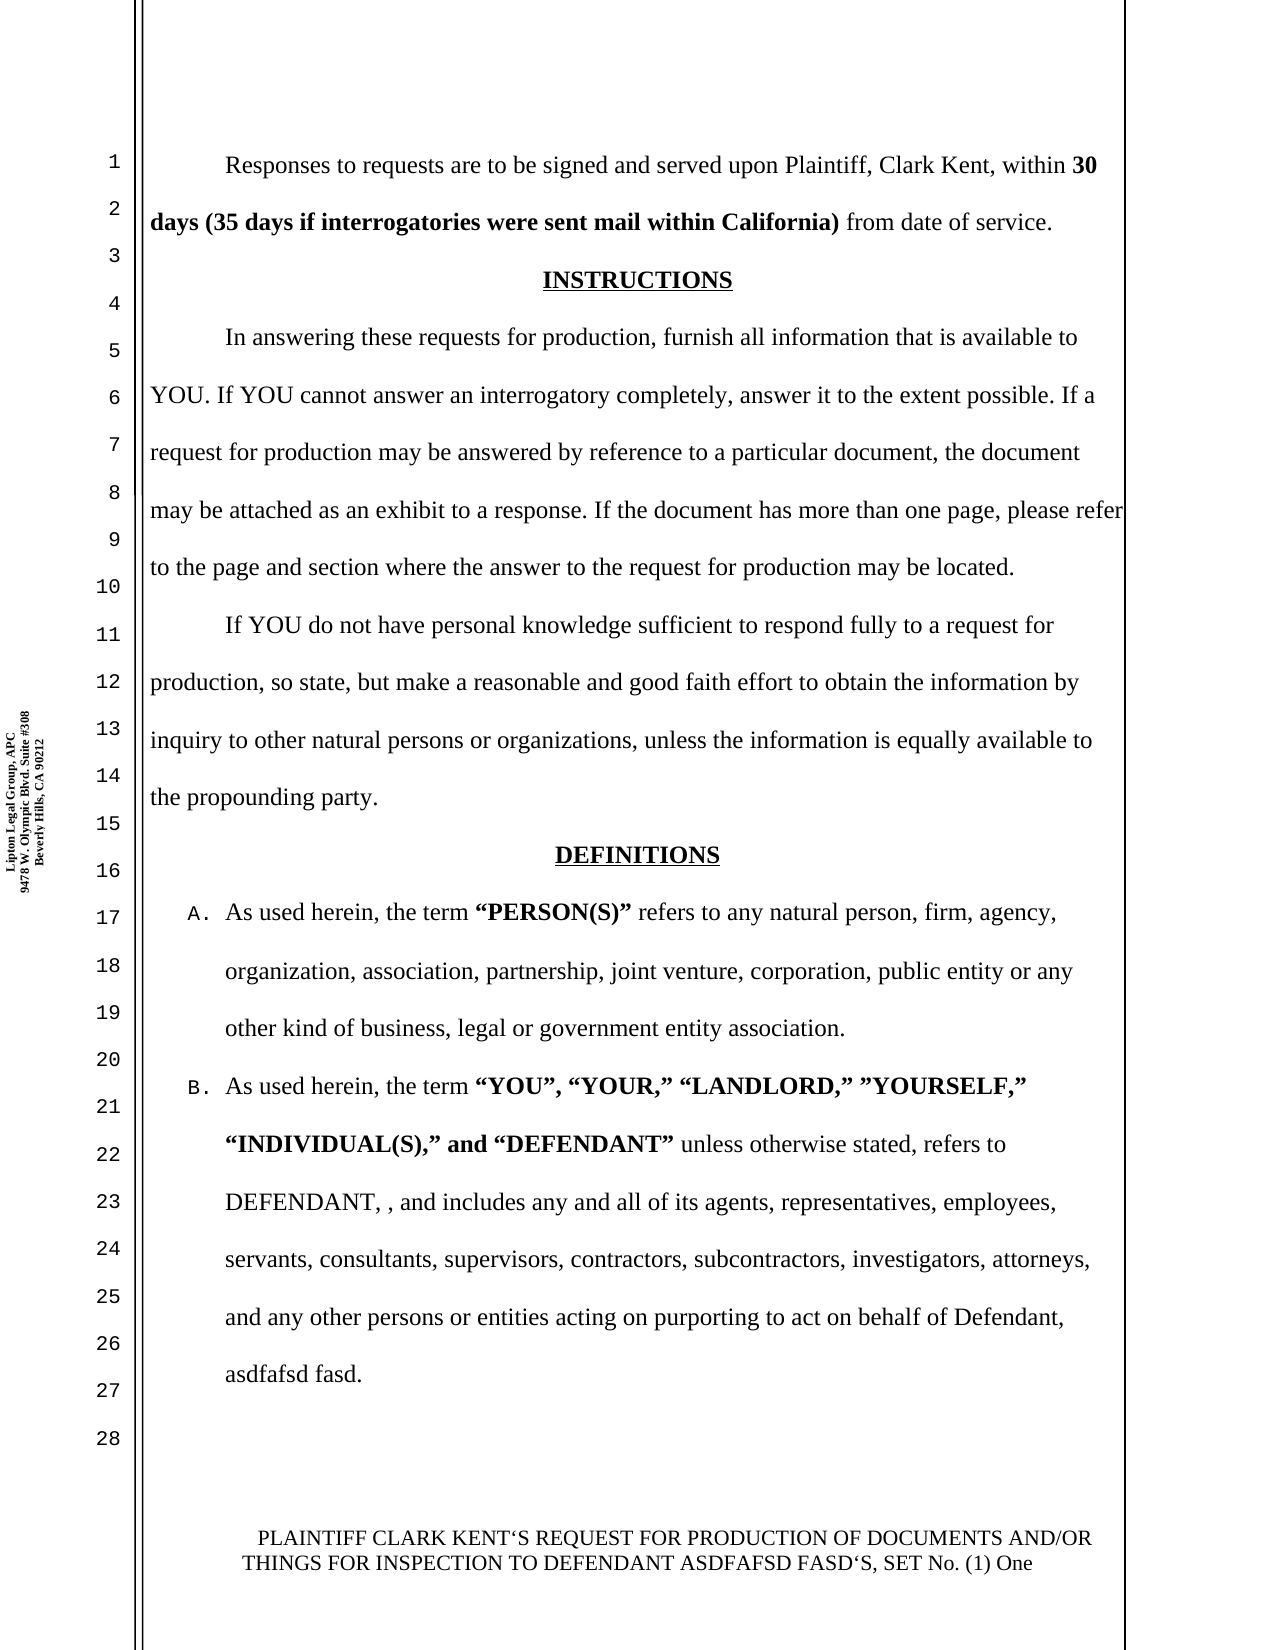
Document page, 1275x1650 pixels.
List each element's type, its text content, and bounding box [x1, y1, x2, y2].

text INSTRUCTIONS [150, 265, 1125, 294]
list DEFINITIONS [150, 840, 1125, 869]
text Responses to requests are to be signed and served upon Plaintiff, Clark Kent, within 30 days (35 days if interrogatories were sent mail within California) from date of service. [150, 150, 1125, 236]
text If YOU do not have personal knowledge sufficient to respond fully to a request for production, so state, but make a reasonable and good faith effort to obtain the information by inquiry to other natural persons or organizations, unless the information is equally available to the propounding party. [150, 610, 1125, 811]
list As used herein, the term “PERSON(S)” refers to any natural person, firm, agency, organization, association, partnership, joint venture, corporation, public entity or any other kind of business, legal or government entity association. [187, 897, 1125, 1042]
list As used herein, the term “YOU”, “YOUR,” “LANDLORD,” ”YOURSELF,” “INDIVIDUAL(S),” and “DEFENDANT” unless otherwise stated, refers to DEFENDANT, , and includes any and all of its agents, representatives, employees, servants, consultants, supervisors, contractors, subcontractors, investigators, attorneys, and any other persons or entities acting on purporting to act on behalf of Defendant, asdfafsd fasd. [187, 1071, 1125, 1388]
text In answering these requests for production, furnish all information that is available to YOU. If YOU cannot answer an interrogatory completely, answer it to the extent possible. If a request for production may be answered by reference to a particular document, the document may be attached as an exhibit to a response. If the document has more than one page, please refer to the page and section where the answer to the request for production may be located. [150, 322, 1125, 581]
